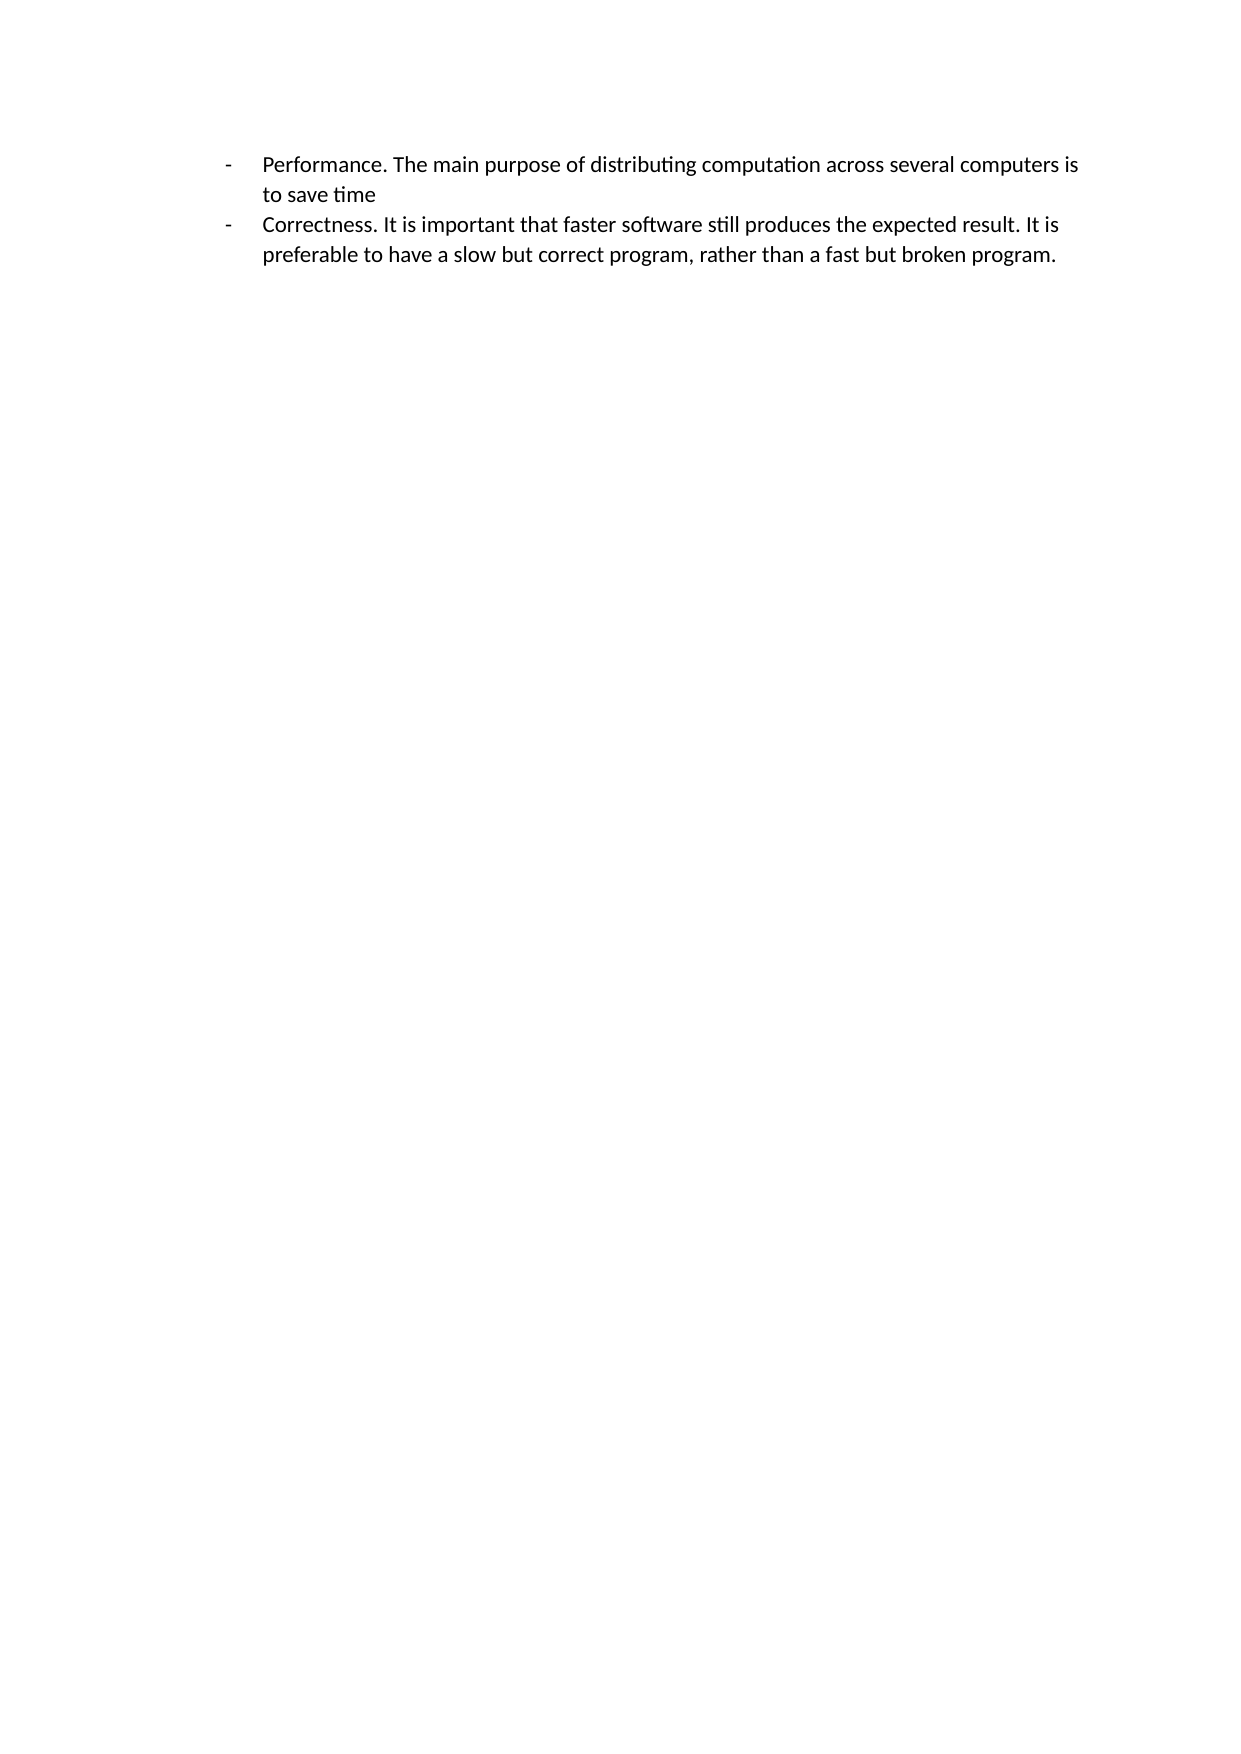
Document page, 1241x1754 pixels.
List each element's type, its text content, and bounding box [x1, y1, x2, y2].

list Correctness. It is important that faster software still produces the expected result. It is preferable to have a slow but correct program, rather than a fast but broken program. [225, 210, 1090, 269]
list Performance. The main purpose of distributing computation across several computers is to save time [225, 150, 1090, 208]
